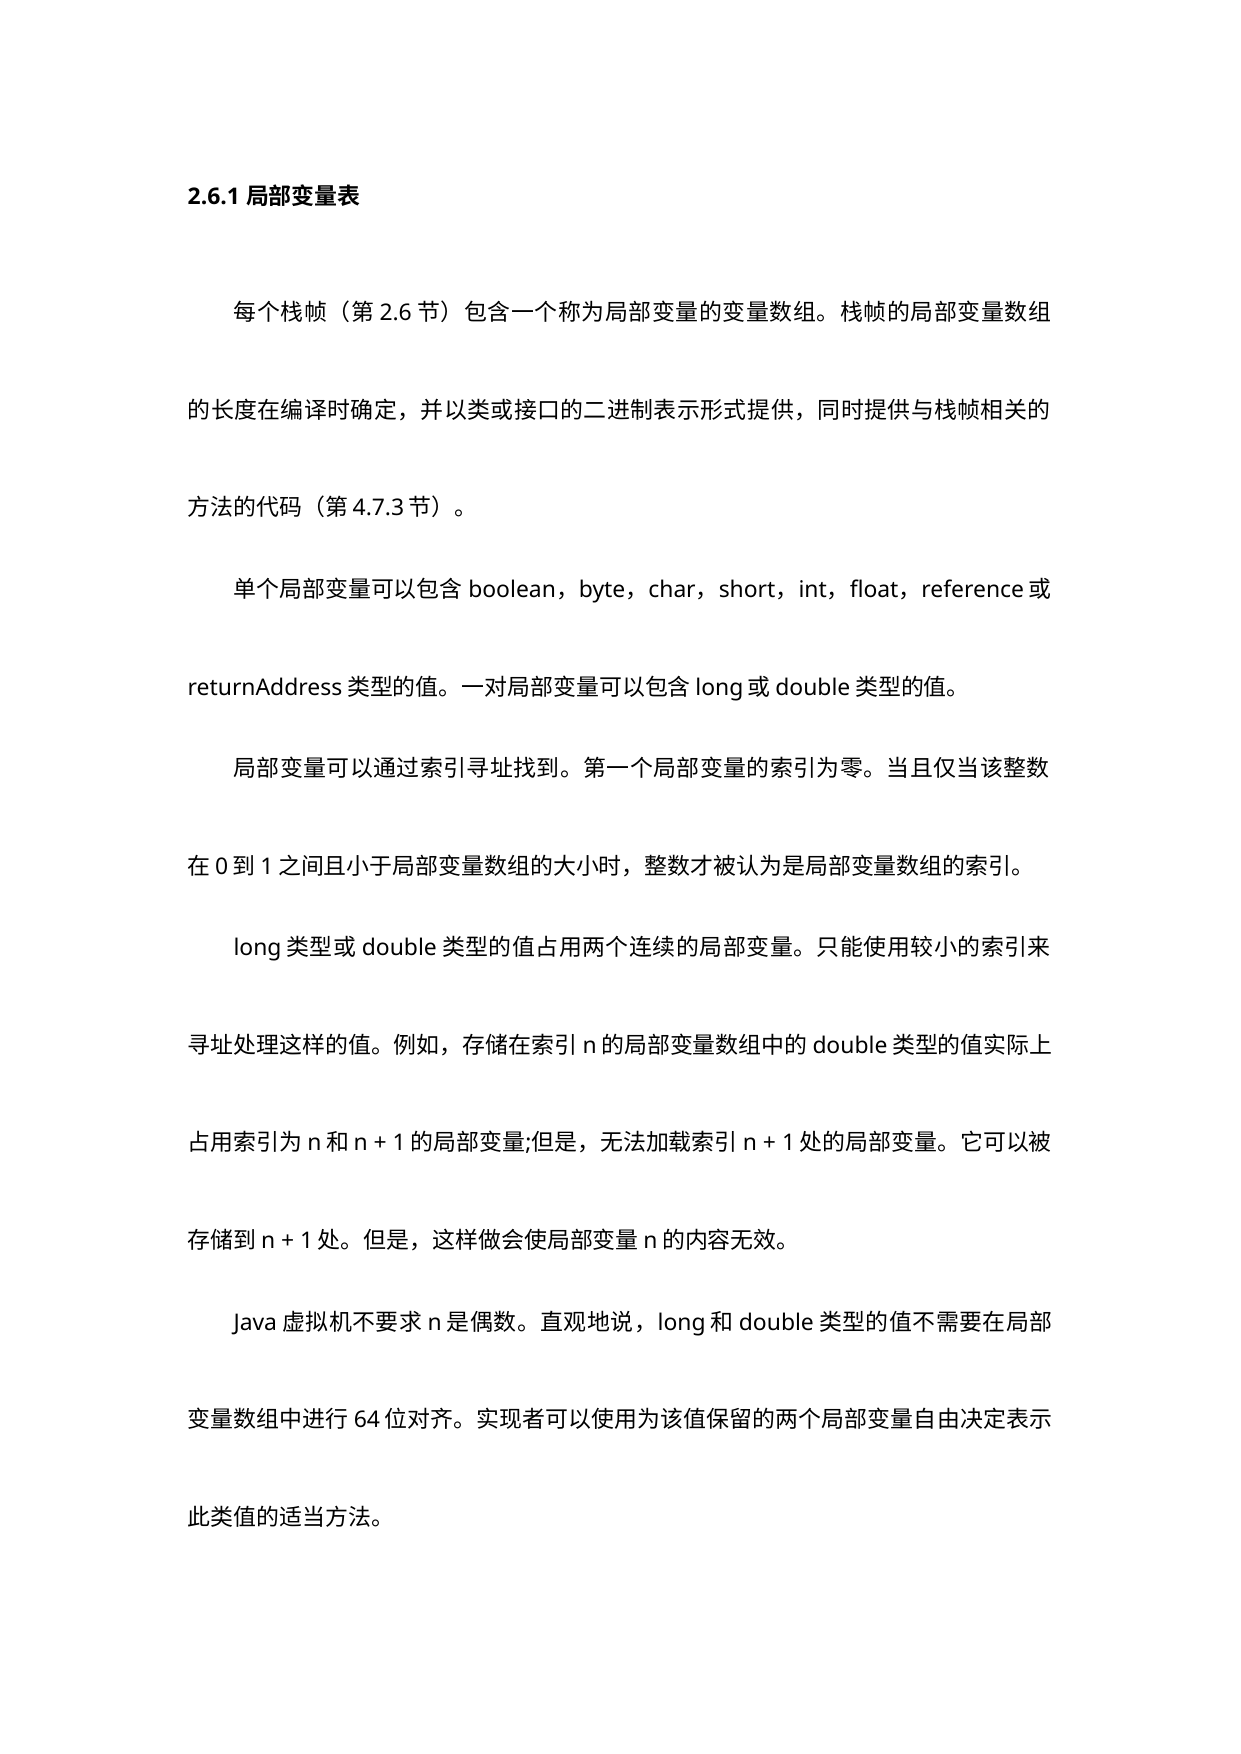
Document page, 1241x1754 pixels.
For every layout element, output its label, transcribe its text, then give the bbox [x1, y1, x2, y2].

text 局部变量可以通过索引寻址找到。第一个局部变量的索引为零。当且仅当该整数在0到1之间且小于局部变量数组的大小时，整数才被认为是局部变量数组的索引。 [187, 734, 1053, 897]
text Java虚拟机不要求n是偶数。直观地说，long和double类型的值不需要在局部变量数组中进行64位对齐。实现者可以使用为该值保留的两个局部变量自由决定表示此类值的适当方法。 [187, 1287, 1053, 1547]
text long类型或double类型的值占用两个连续的局部变量。只能使用较小的索引来寻址处理这样的值。例如，存储在索引n的局部变量数组中的double类型的值实际上占用索引为n和n + 1的局部变量;但是，无法加载索引n + 1处的局部变量。它可以被存储到n + 1处。但是，这样做会使局部变量n的内容无效。 [187, 913, 1053, 1271]
subtitle 2.6.1 局部变量表 [187, 162, 1053, 227]
text 单个局部变量可以包含boolean，byte，char，short，int，float，reference或returnAddress类型的值。一对局部变量可以包含long或double类型的值。 [187, 555, 1053, 717]
text 每个栈帧（第2.6节）包含一个称为局部变量的变量数组。栈帧的局部变量数组的长度在编译时确定，并以类或接口的二进制表示形式提供，同时提供与栈帧相关的方法的代码（第4.7.3节）。 [187, 278, 1053, 538]
